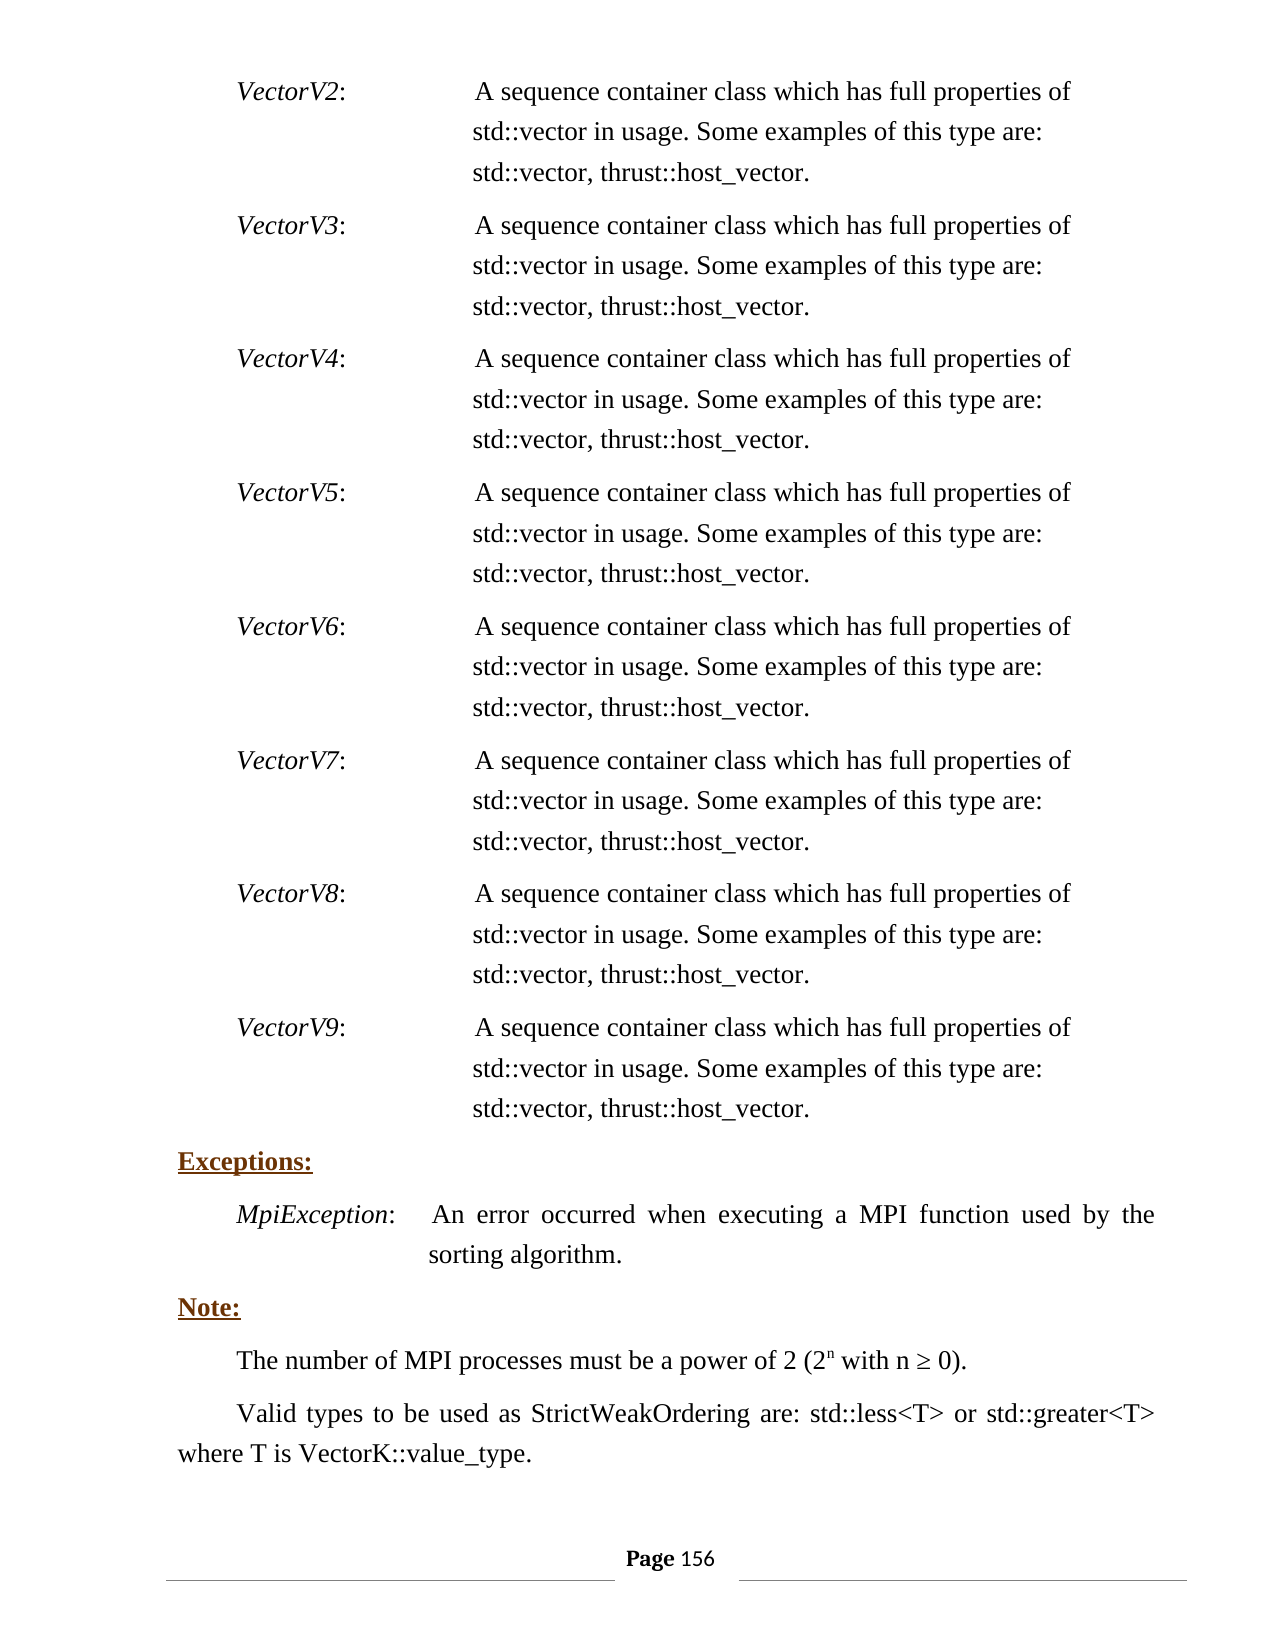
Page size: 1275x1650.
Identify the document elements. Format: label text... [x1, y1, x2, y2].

text VectorV2: A sequence container class which has full properties of std::vector in usage. Some examples of this type are: std::vector, thrust::host_vector. [177, 75, 1157, 187]
text VectorV8: A sequence container class which has full properties of std::vector in usage. Some examples of this type are: std::vector, thrust::host_vector. [177, 877, 1157, 989]
text VectorV3: A sequence container class which has full properties of std::vector in usage. Some examples of this type are: std::vector, thrust::host_vector. [177, 209, 1157, 321]
text VectorV7: A sequence container class which has full properties of std::vector in usage. Some examples of this type are: std::vector, thrust::host_vector. [177, 744, 1157, 856]
text VectorV5: A sequence container class which has full properties of std::vector in usage. Some examples of this type are: std::vector, thrust::host_vector. [177, 476, 1157, 588]
text MpiException: An error occurred when executing a MPI function used by the sorting algorithm. [177, 1198, 1157, 1269]
text Valid types to be used as StrictWeakOrdering are: std::less<T> or std::greater<T> where T is VectorK::value_type. [177, 1397, 1157, 1469]
text VectorV9: A sequence container class which has full properties of std::vector in usage. Some examples of this type are: std::vector, thrust::host_vector. [177, 1011, 1157, 1123]
text VectorV6: A sequence container class which has full properties of std::vector in usage. Some examples of this type are: std::vector, thrust::host_vector. [177, 610, 1157, 722]
text Note: [177, 1291, 1157, 1322]
text VectorV4: A sequence container class which has full properties of std::vector in usage. Some examples of this type are: std::vector, thrust::host_vector. [177, 342, 1157, 454]
text The number of MPI processes must be a power of 2 (2n with n ≥ 0). [177, 1344, 1157, 1375]
text Exceptions: [177, 1145, 1157, 1176]
